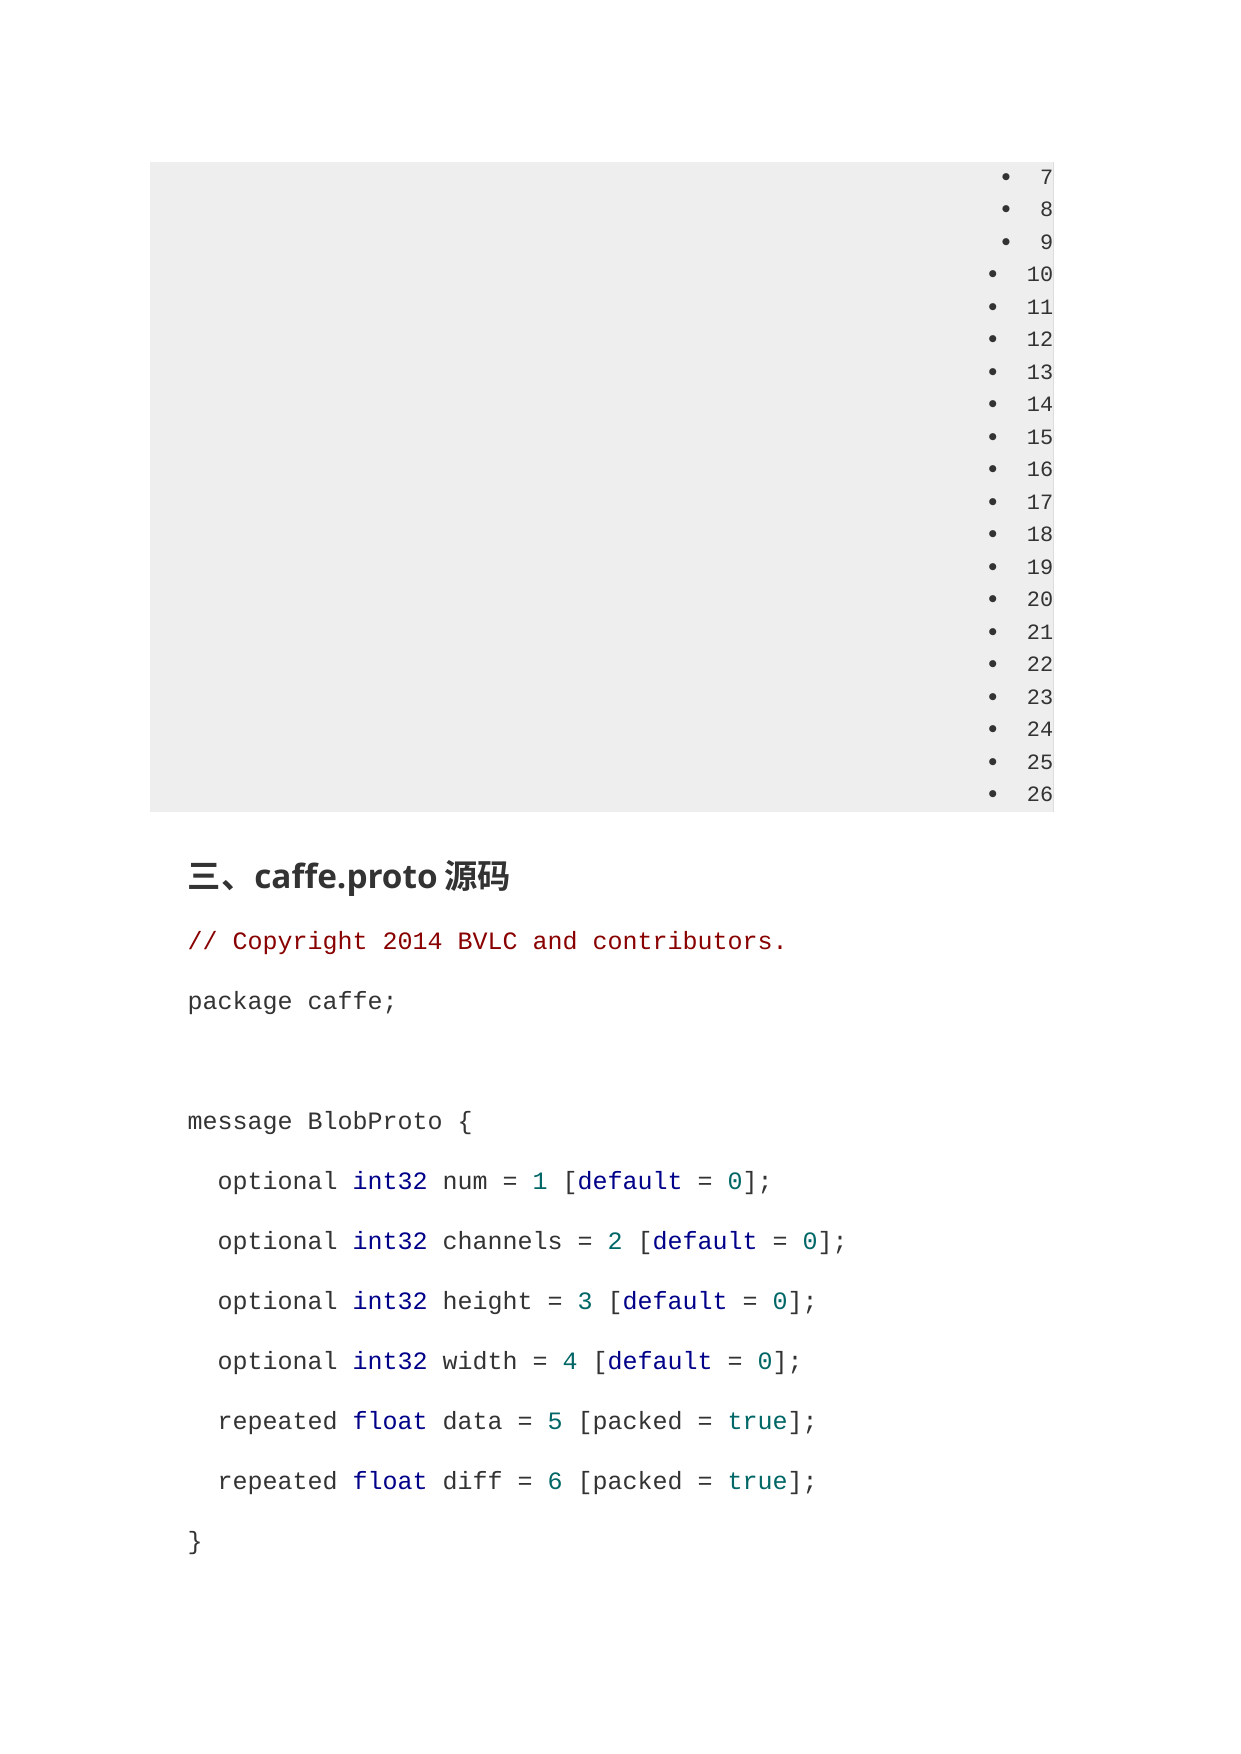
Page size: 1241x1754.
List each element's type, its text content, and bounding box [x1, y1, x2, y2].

list 21 [150, 617, 1053, 649]
text optional int32 num = 1 [default = 0]; [187, 1166, 1053, 1199]
text optional int32 height = 3 [default = 0]; [187, 1286, 1053, 1319]
list 8 [150, 194, 1053, 227]
text } [187, 1526, 1053, 1559]
list 26 [150, 779, 1053, 812]
text optional int32 width = 4 [default = 0]; [187, 1346, 1053, 1379]
list 7 [150, 162, 1053, 194]
list 13 [150, 357, 1053, 389]
list 25 [150, 747, 1053, 779]
list 19 [150, 552, 1053, 584]
list 12 [150, 324, 1053, 357]
list 10 [150, 259, 1053, 292]
text // Copyright 2014 BVLC and contributors. [187, 926, 1053, 959]
list 22 [150, 649, 1053, 682]
list 20 [150, 584, 1053, 617]
subtitle 三、caffe.proto源码 [187, 841, 1053, 906]
list 17 [150, 487, 1053, 519]
list 15 [150, 422, 1053, 454]
text package caffe; [187, 986, 1053, 1019]
list 18 [150, 519, 1053, 552]
text repeated float data = 5 [packed = true]; [187, 1406, 1053, 1439]
list 16 [150, 454, 1053, 487]
list 24 [150, 714, 1053, 747]
list 11 [150, 292, 1053, 324]
list 14 [150, 389, 1053, 422]
list 23 [150, 682, 1053, 714]
text repeated float diff = 6 [packed = true]; [187, 1466, 1053, 1499]
text optional int32 channels = 2 [default = 0]; [187, 1226, 1053, 1259]
text message BlobProto { [187, 1106, 1053, 1139]
list 9 [150, 227, 1053, 259]
